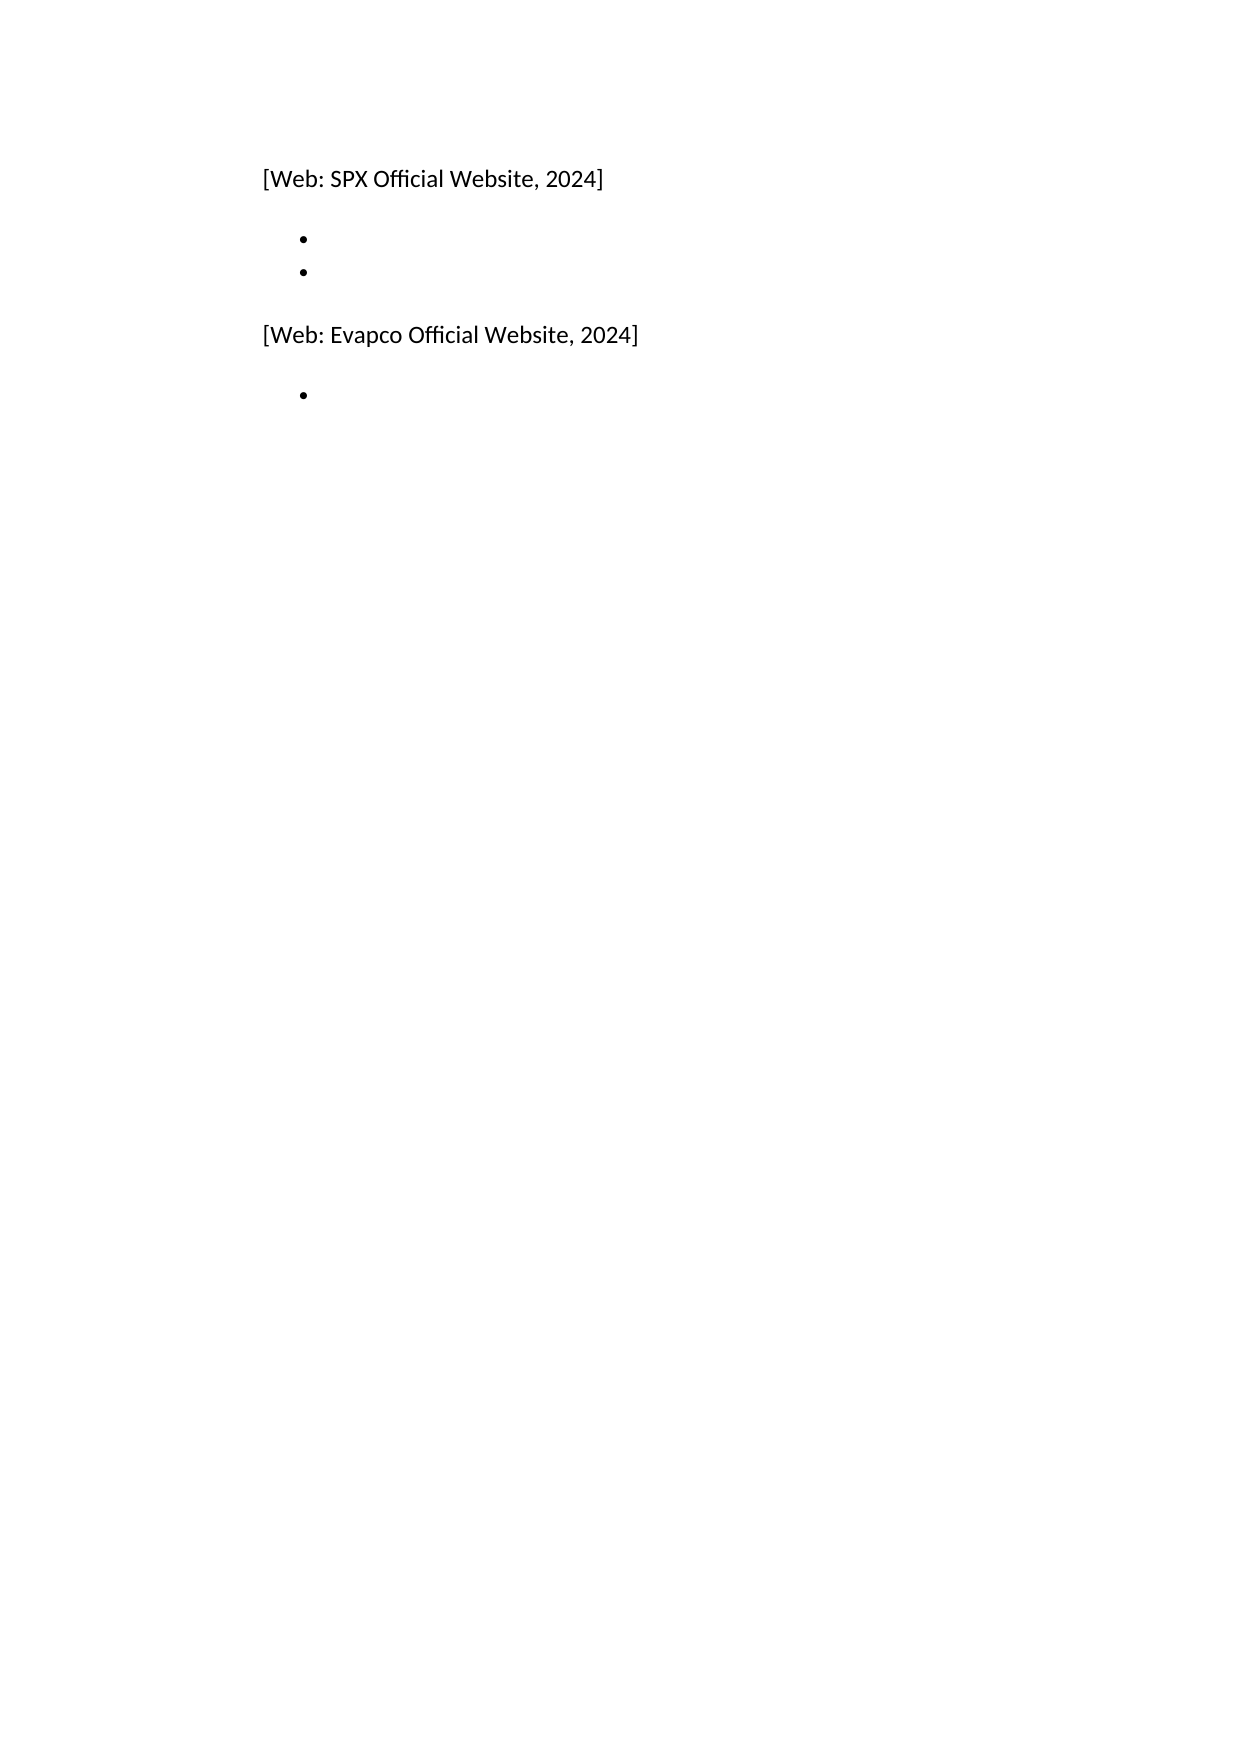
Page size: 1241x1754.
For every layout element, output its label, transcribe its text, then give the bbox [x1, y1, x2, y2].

text [Web: SPX Official Website, 2024] [262, 162, 1053, 194]
text [Web: Evapco Official Website, 2024] [262, 318, 1053, 350]
